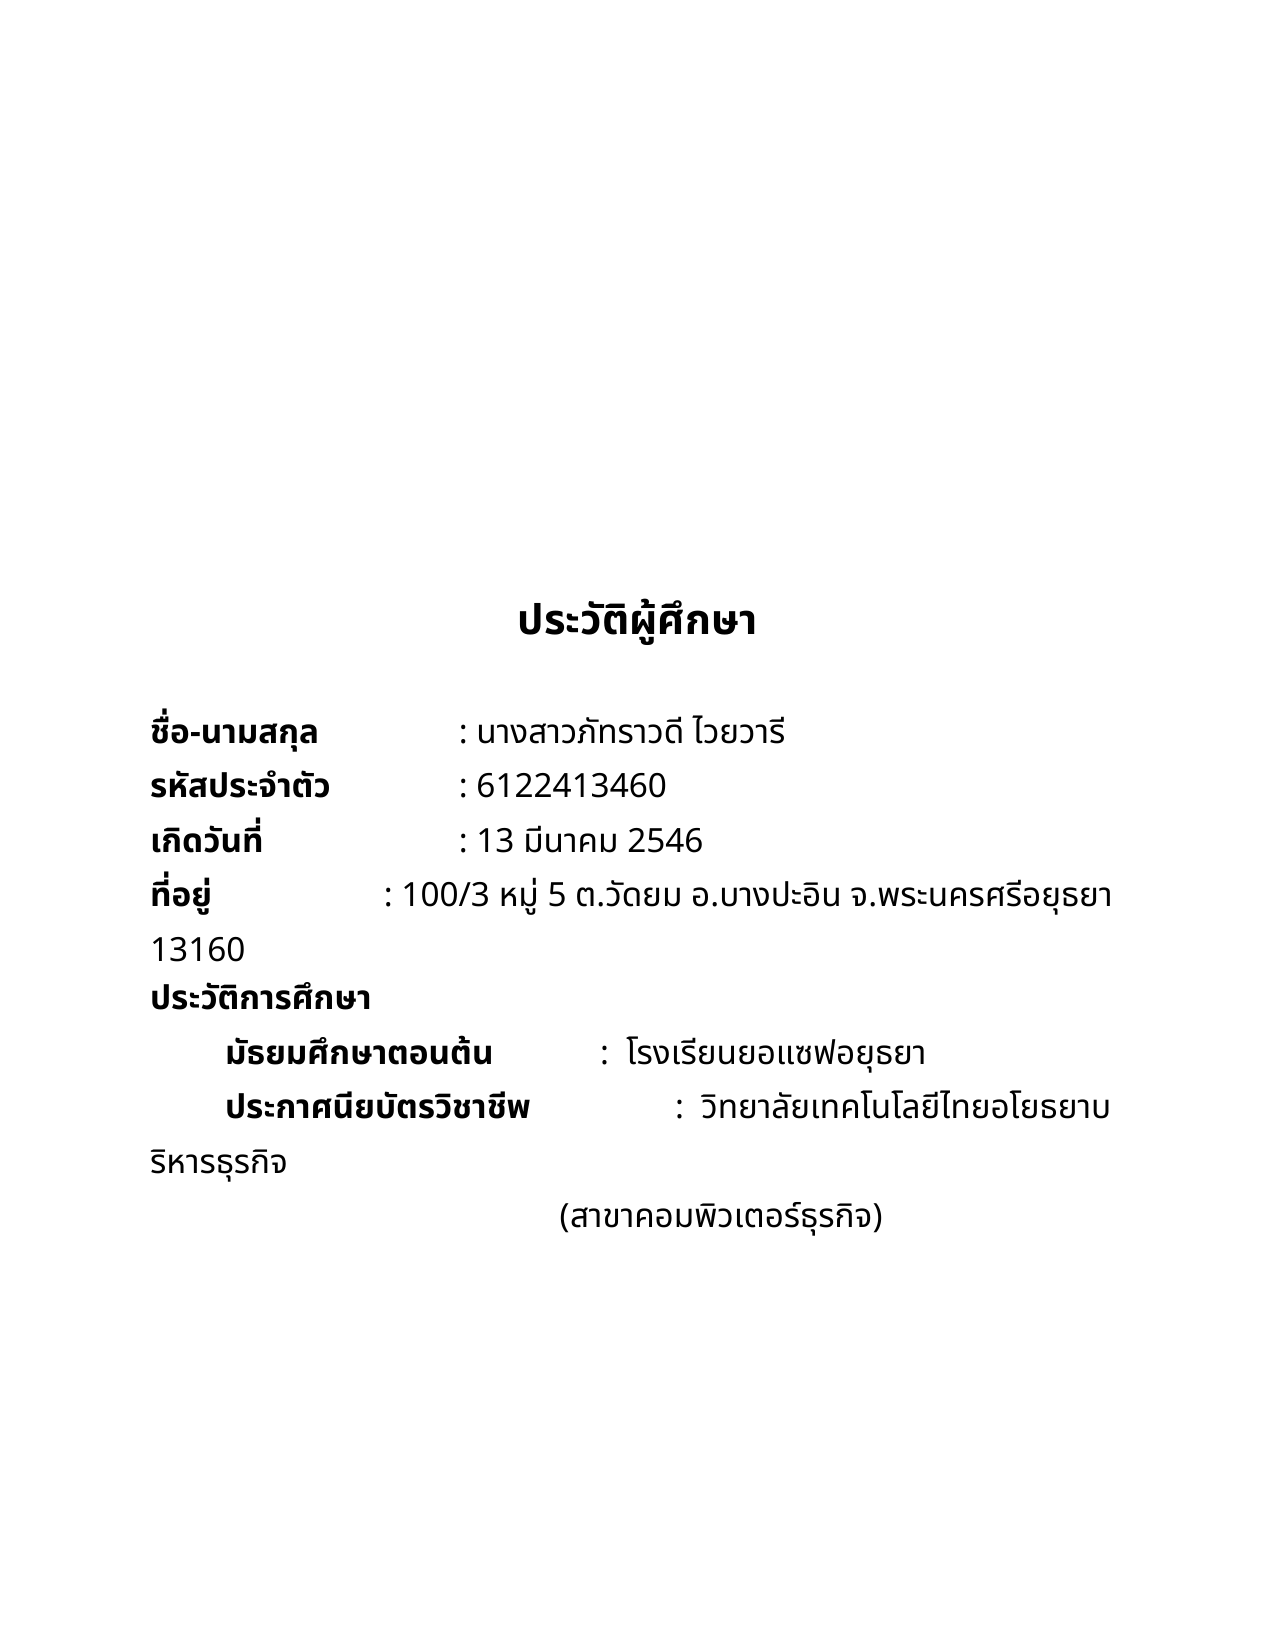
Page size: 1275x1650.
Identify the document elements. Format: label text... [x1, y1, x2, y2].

text เกิดวันที่ : 13 มีนาคม 2546 [150, 817, 1125, 867]
text มัธยมศึกษาตอนต้น : โรงเรียนยอแซฟอยุธยา [150, 1029, 1125, 1079]
text (สาขาคอมพิวเตอร์ธุรกิจ) [150, 1192, 1125, 1243]
text ชื่อ-นามสกุล : นางสาวภัทราวดี ไวยวารี [150, 707, 1125, 758]
text รหัสประจำตัว : 6122413460 [150, 762, 1125, 813]
text ประกาศนียบัตรวิชาชีพ : วิทยาลัยเทคโนโลยีไทยอโยธยาบริหารธุรกิจ [150, 1083, 1125, 1188]
text ประวัติการศึกษา [150, 974, 1125, 1025]
text ที่อยู่ : 100/3 หมู่ 5 ต.วัดยม อ.บางปะอิน จ.พระนครศรีอยุธยา 13160 [150, 871, 1125, 971]
text ประวัติผู้ศึกษา [150, 591, 1125, 653]
